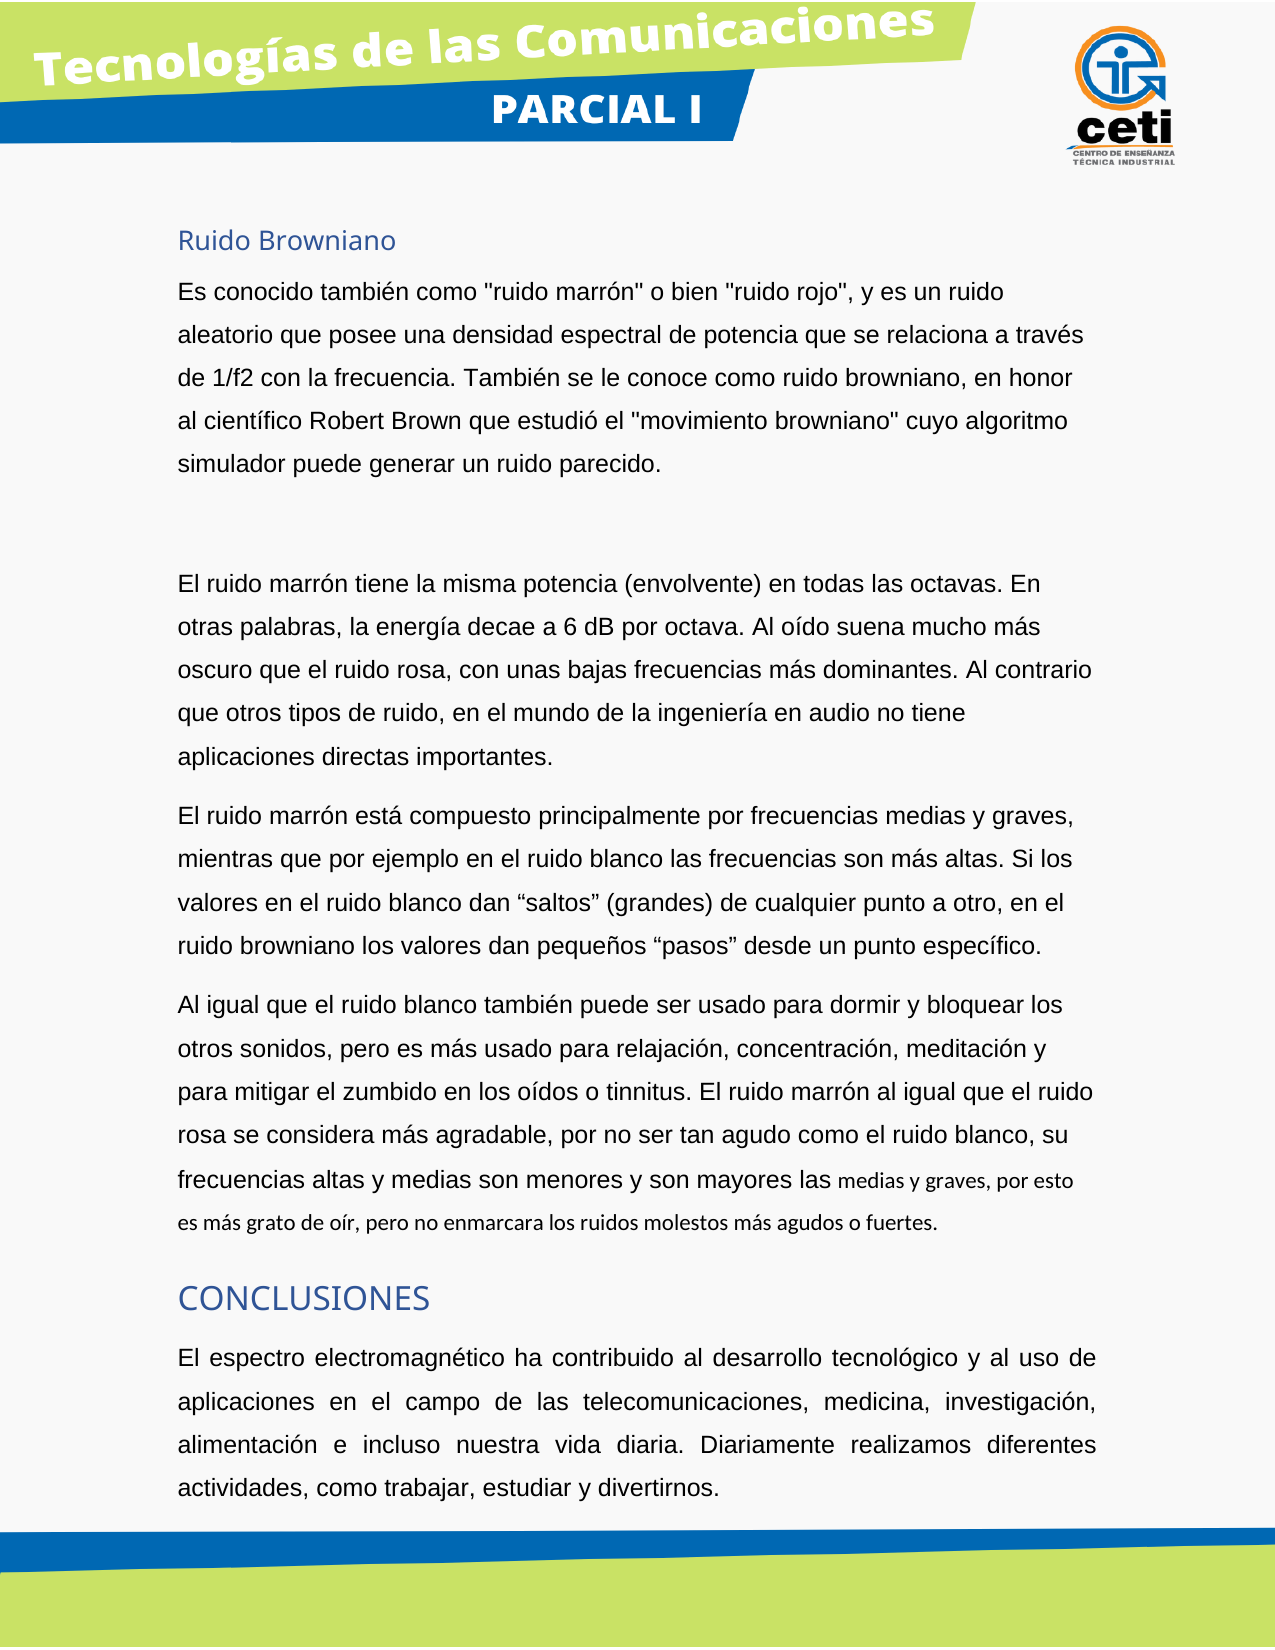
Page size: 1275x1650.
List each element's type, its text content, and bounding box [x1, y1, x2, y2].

picture [0, 2, 1275, 1647]
text Es conocido también como "ruido marrón" o bien "ruido rojo", y es un ruido aleatorio que posee una densidad espectral de potencia que se relaciona a través de 1/f2 con la frecuencia. También se le conoce como ruido browniano, en honor al científico Robert Brown que estudió el "movimiento browniano" cuyo algoritmo simulador puede generar un ruido parecido. [177, 277, 1098, 478]
subtitle CONCLUSIONES [177, 1275, 1098, 1321]
subtitle Ruido Browniano [177, 222, 1098, 258]
text El espectro electromagnético ha contribuido al desarrollo tecnológico y al uso de aplicaciones en el campo de las telecomunicaciones, medicina, investigación, alimentación e incluso nuestra vida diaria. Diariamente realizamos diferentes actividades, como trabajar, estudiar y divertirnos. [177, 1343, 1098, 1501]
text El ruido marrón tiene la misma potencia (envolvente) en todas las octavas. En otras palabras, la energía decae a 6 dB por octava. Al oído suena mucho más oscuro que el ruido rosa, con unas bajas frecuencias más dominantes. Al contrario que otros tipos de ruido, en el mundo de la ingeniería en audio no tiene aplicaciones directas importantes. [177, 569, 1098, 770]
text El ruido marrón está compuesto principalmente por frecuencias medias y graves, mientras que por ejemplo en el ruido blanco las frecuencias son más altas. Si los valores en el ruido blanco dan “saltos” (grandes) de cualquier punto a otro, en el ruido browniano los valores dan pequeños “pasos” desde un punto específico. [177, 801, 1098, 959]
text Al igual que el ruido blanco también puede ser usado para dormir y bloquear los otros sonidos, pero es más usado para relajación, concentración, meditación y para mitigar el zumbido en los oídos o tinnitus. El ruido marrón al igual que el ruido rosa se considera más agradable, por no ser tan agudo como el ruido blanco, su frecuencias altas y medias son menores y son mayores las medias y graves, por esto es más grato de oír, pero no enmarcara los ruidos molestos más agudos o fuertes. [177, 990, 1098, 1236]
